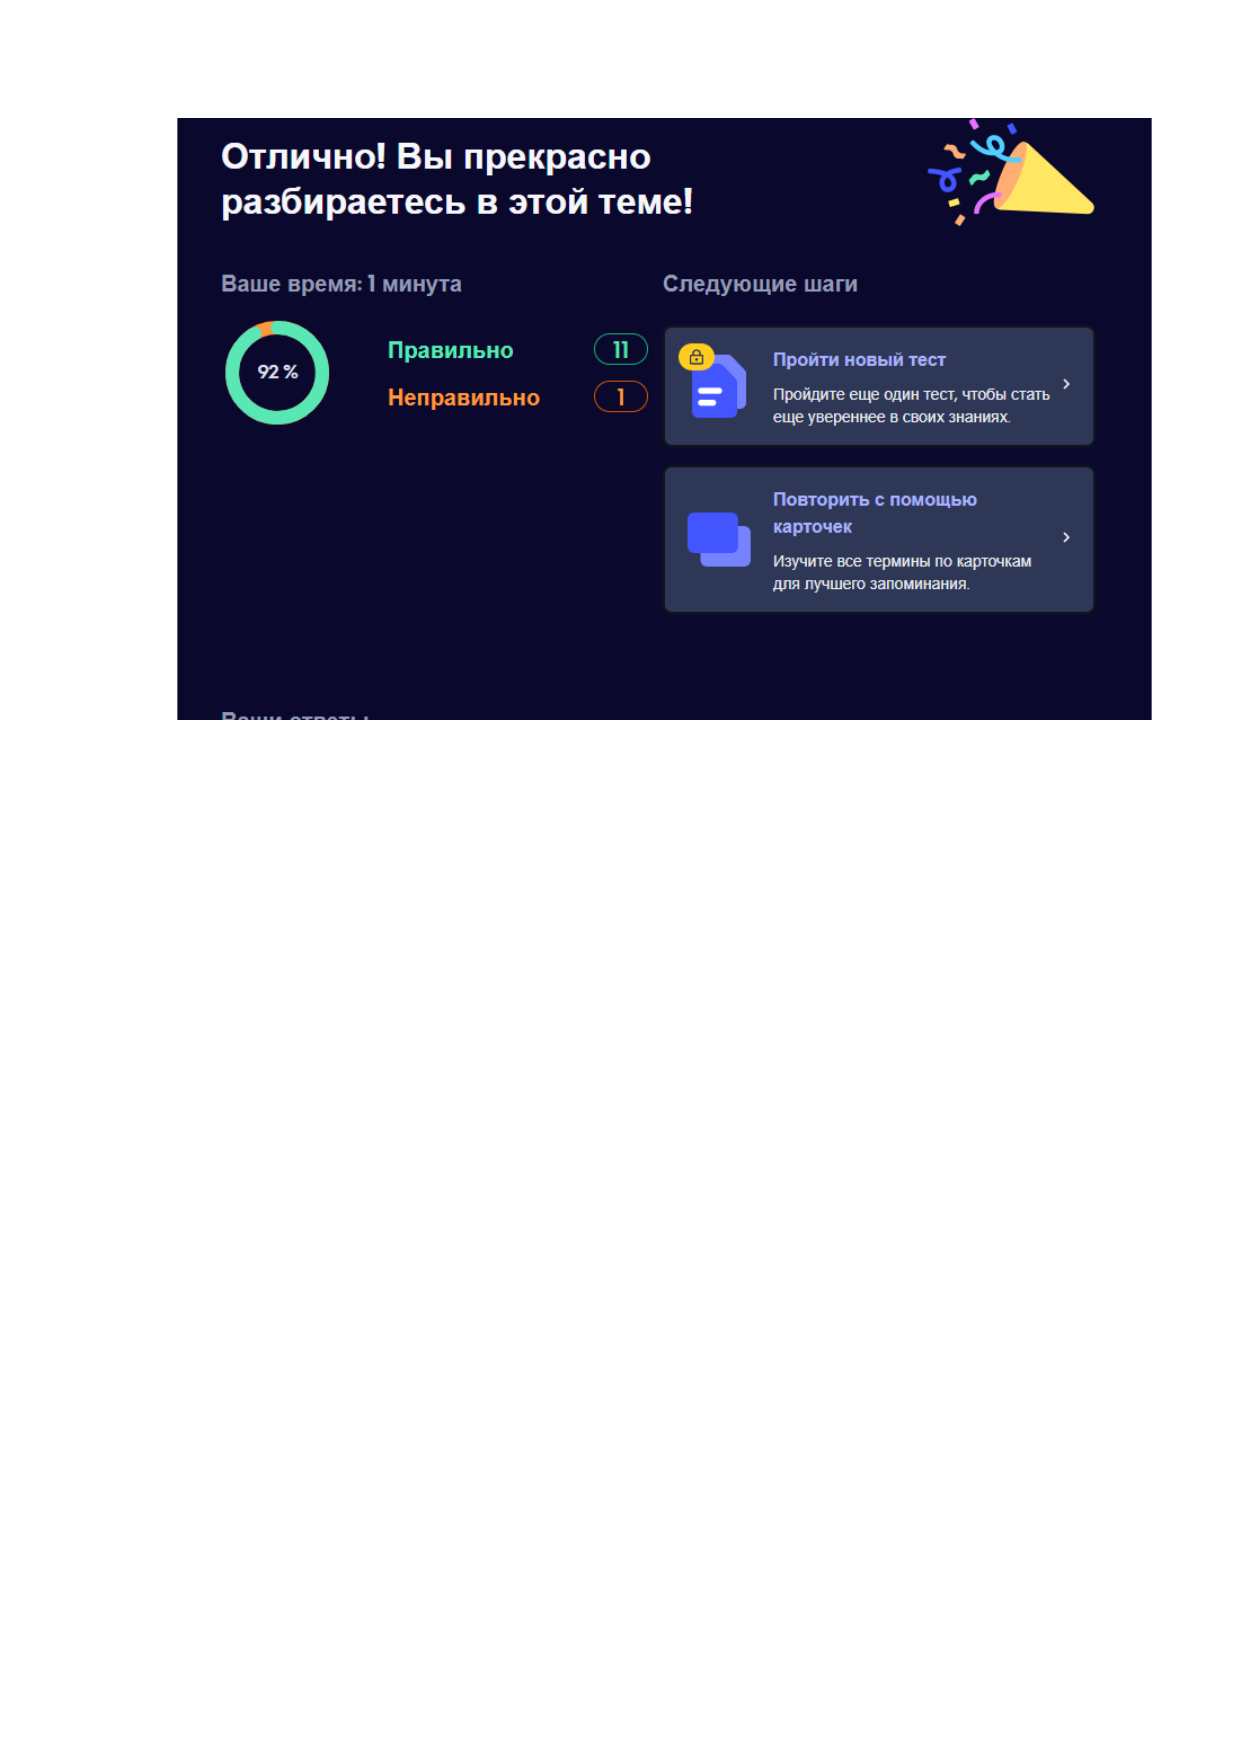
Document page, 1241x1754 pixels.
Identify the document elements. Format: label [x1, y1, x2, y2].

picture [177, 118, 1152, 720]
